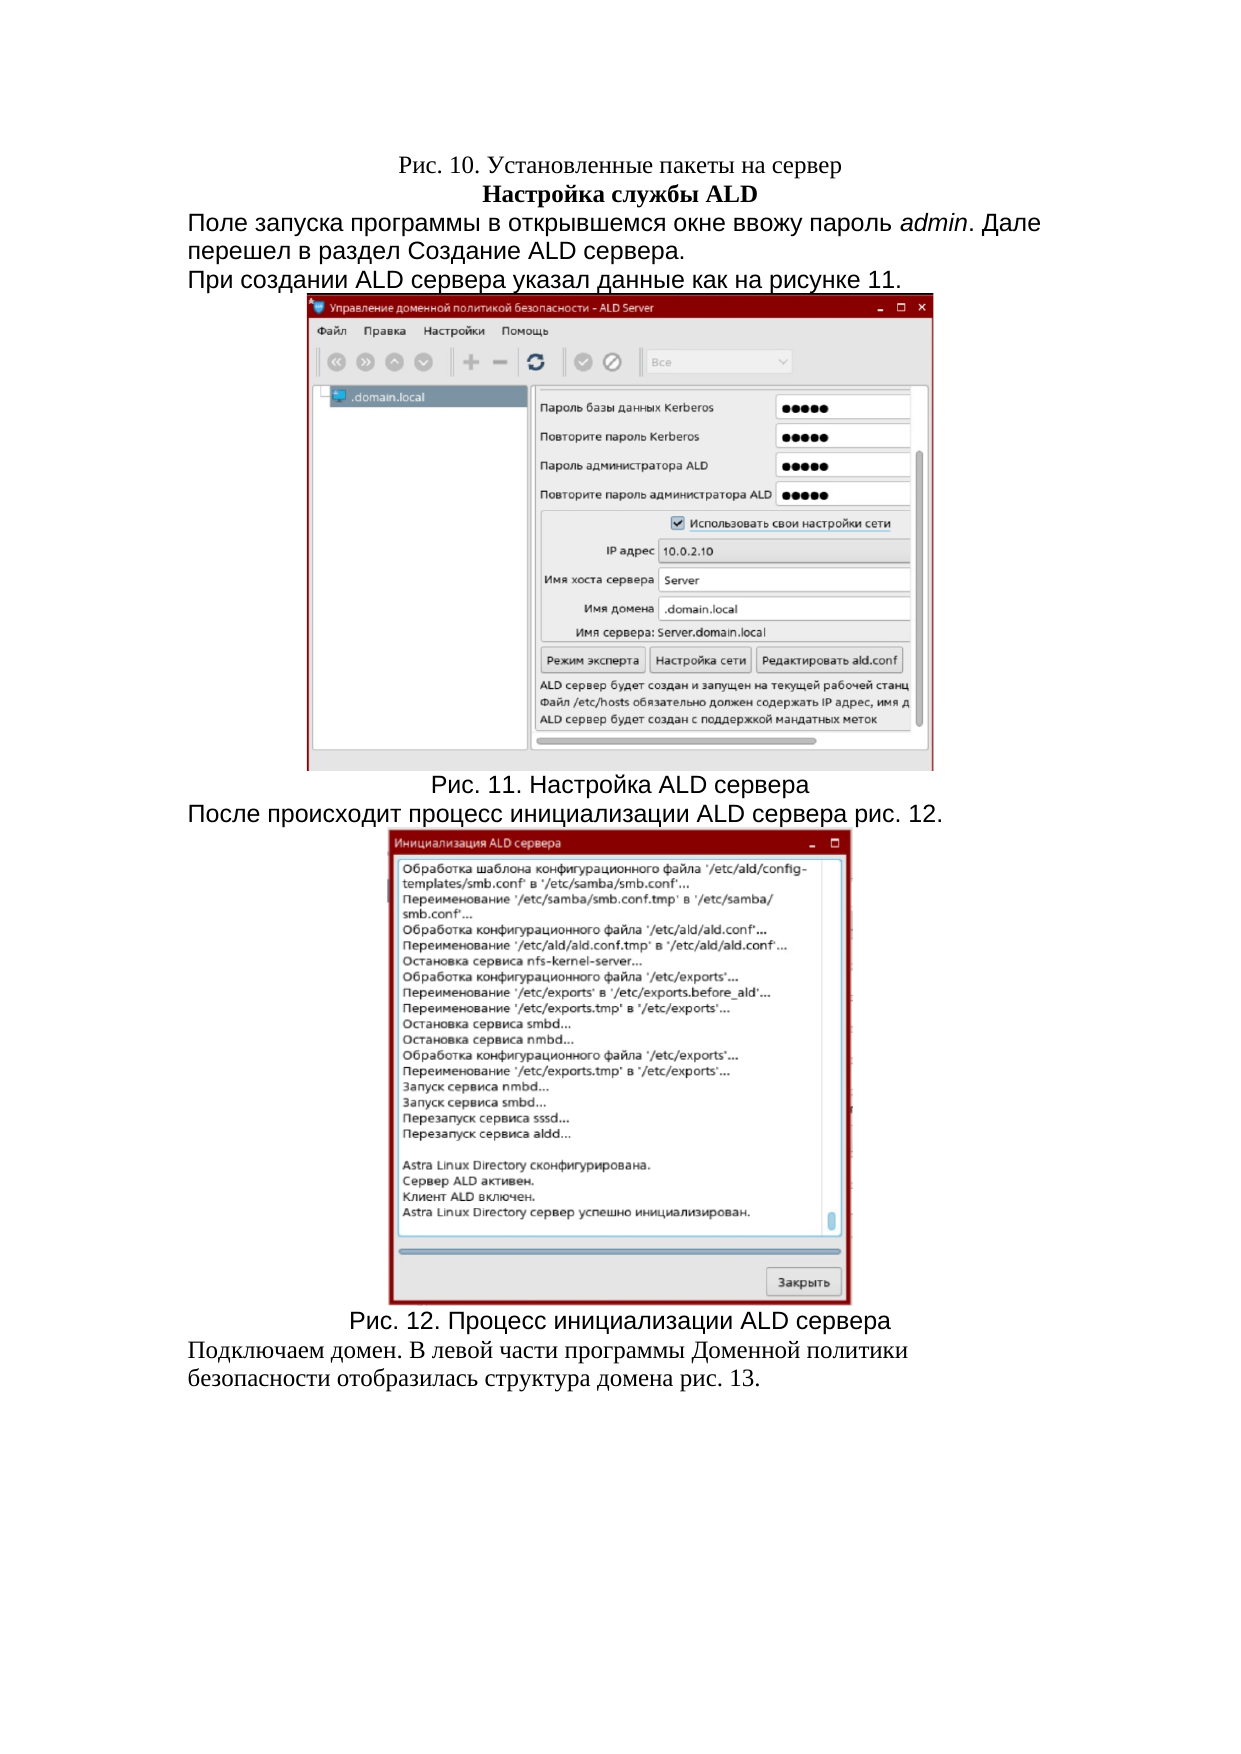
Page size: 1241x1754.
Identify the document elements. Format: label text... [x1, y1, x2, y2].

picture [387, 827, 853, 1306]
text Рис. 11. Настройка ALD сервера [187, 770, 1053, 799]
text Рис. 12. Процесс инициализации ALD сервера [187, 1306, 1053, 1335]
text Поле запуска программы в открывшемся окне ввожу пароль admin. Дале перешел в раздел Создание ALD сервера. [187, 207, 1053, 265]
text После происходит процесс инициализации ALD сервера рис. 12. [187, 799, 1053, 828]
text Рис. 10. Установленные пакеты на сервер [187, 150, 1053, 179]
text Настройка службы ALD [187, 179, 1053, 207]
picture [306, 293, 934, 771]
text При создании ALD сервера указал данные как на рисунке 11. [187, 265, 1053, 294]
text Подключаем домен. В левой части программы Доменной политики безопасности отобразилась структура домена рис. 13. [187, 1335, 1053, 1392]
